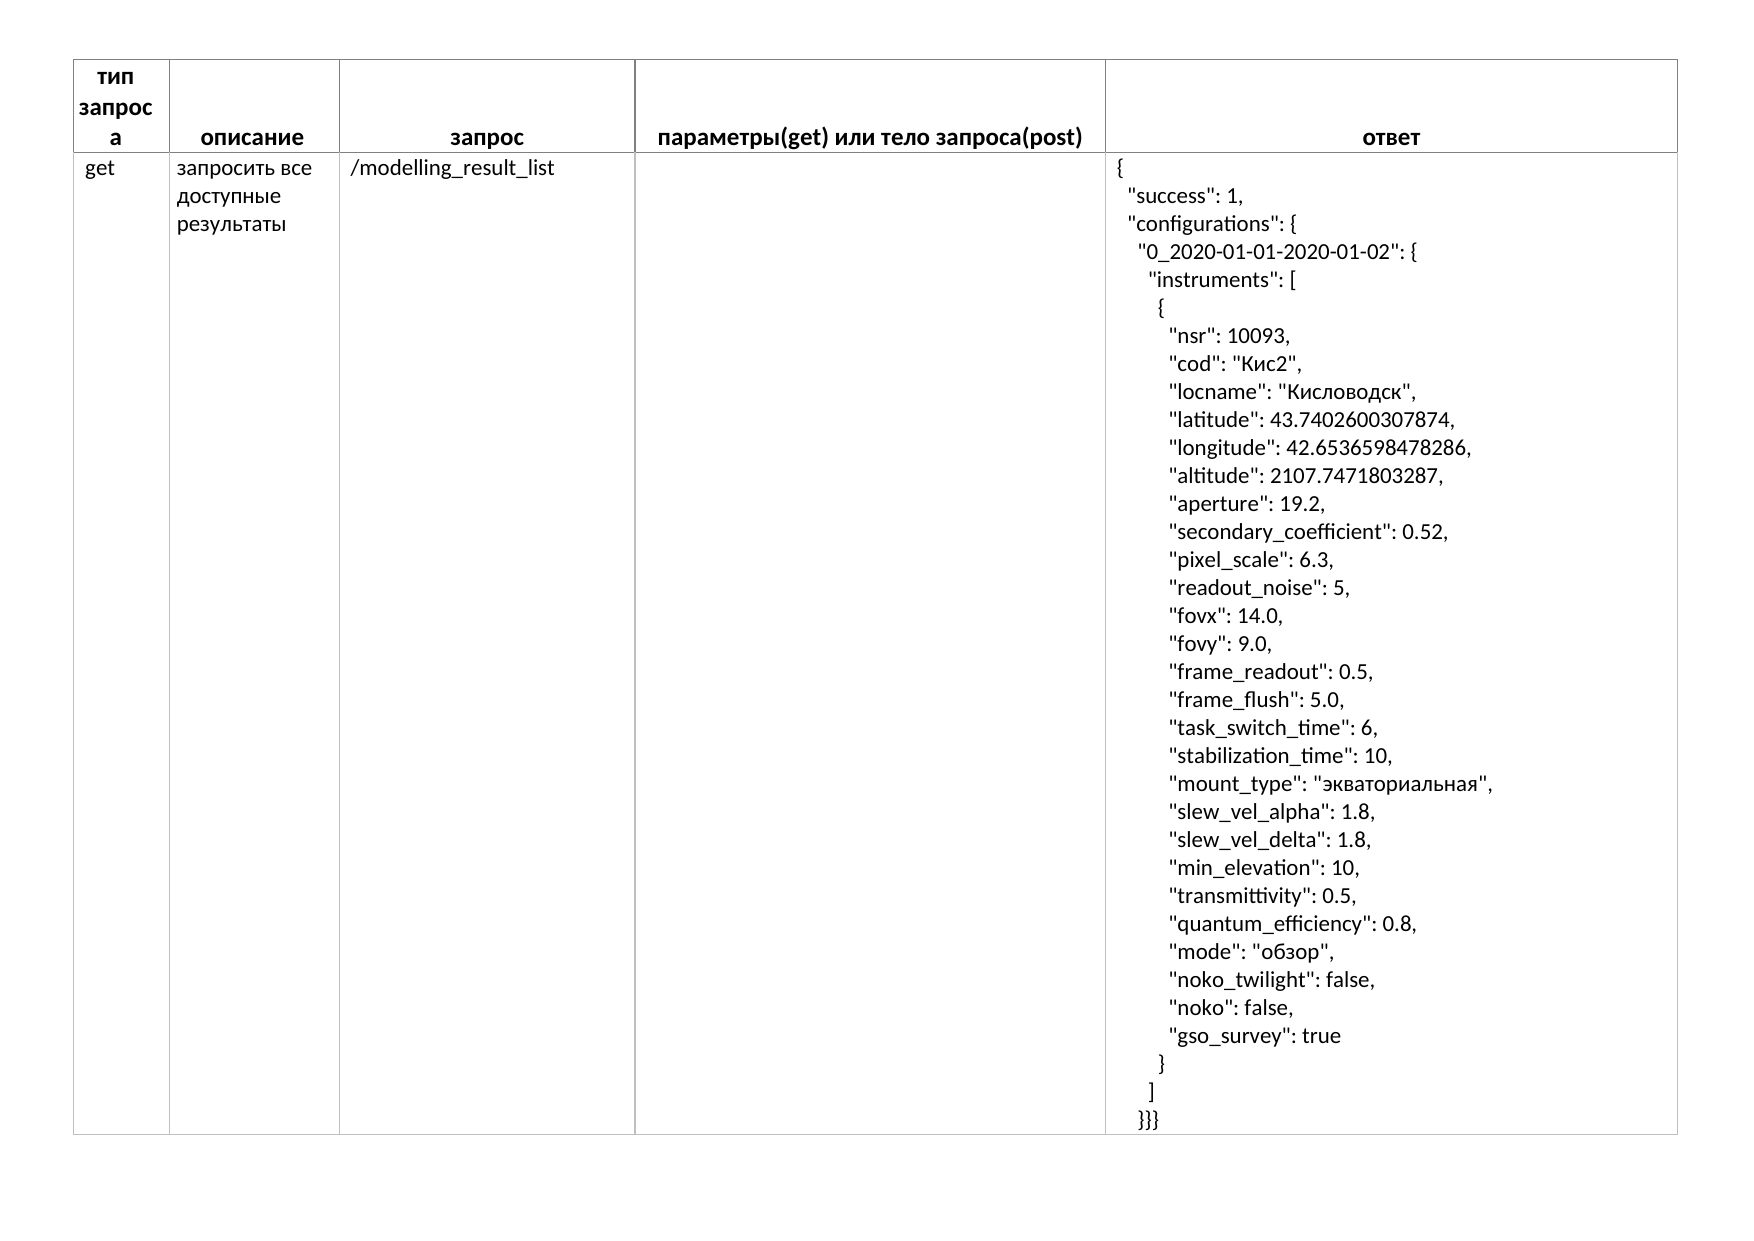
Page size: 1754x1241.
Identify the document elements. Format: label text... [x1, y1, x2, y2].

table_header запрос [340, 60, 634, 152]
table_header тип запроса [74, 60, 169, 152]
table_header описание [170, 60, 339, 152]
table_cell запросить все доступные результаты [170, 153, 339, 1133]
table_cell { "success": 1, "configurations": { "0_2020-01-01-2020-01-02": { "instruments": [ { "nsr": 10093, "cod": "Кис2", "locname": "Кисловодск", "latitude": 43.7402600307874, "longitude": 42.6536598478286, "altitude": 2107.7471803287, "aperture": 19.2, "secondary_coefficient": 0.52, "pixel_scale": 6.3, "readout_noise": 5, "fovx": 14.0, "fovy": 9.0, "frame_readout": 0.5, "frame_flush": 5.0, "task_switch_time": 6, "stabilization_time": 10, "mount_type": "экваториальная", "slew_vel_alpha": 1.8, "slew_vel_delta": 1.8, "min_elevation": 10, "transmittivity": 0.5, "quantum_efficiency": 0.8, "mode": "обзор", "noko_twilight": false, "noko": false, "gso_survey": true } ] }}} [1106, 153, 1677, 1133]
table_cell [636, 153, 1105, 1133]
table_header параметры(get) или тело запроса(post) [636, 60, 1105, 152]
table_cell /modelling_result_list [340, 153, 634, 1133]
table_cell get [74, 153, 169, 1133]
table_header ответ [1106, 60, 1677, 152]
